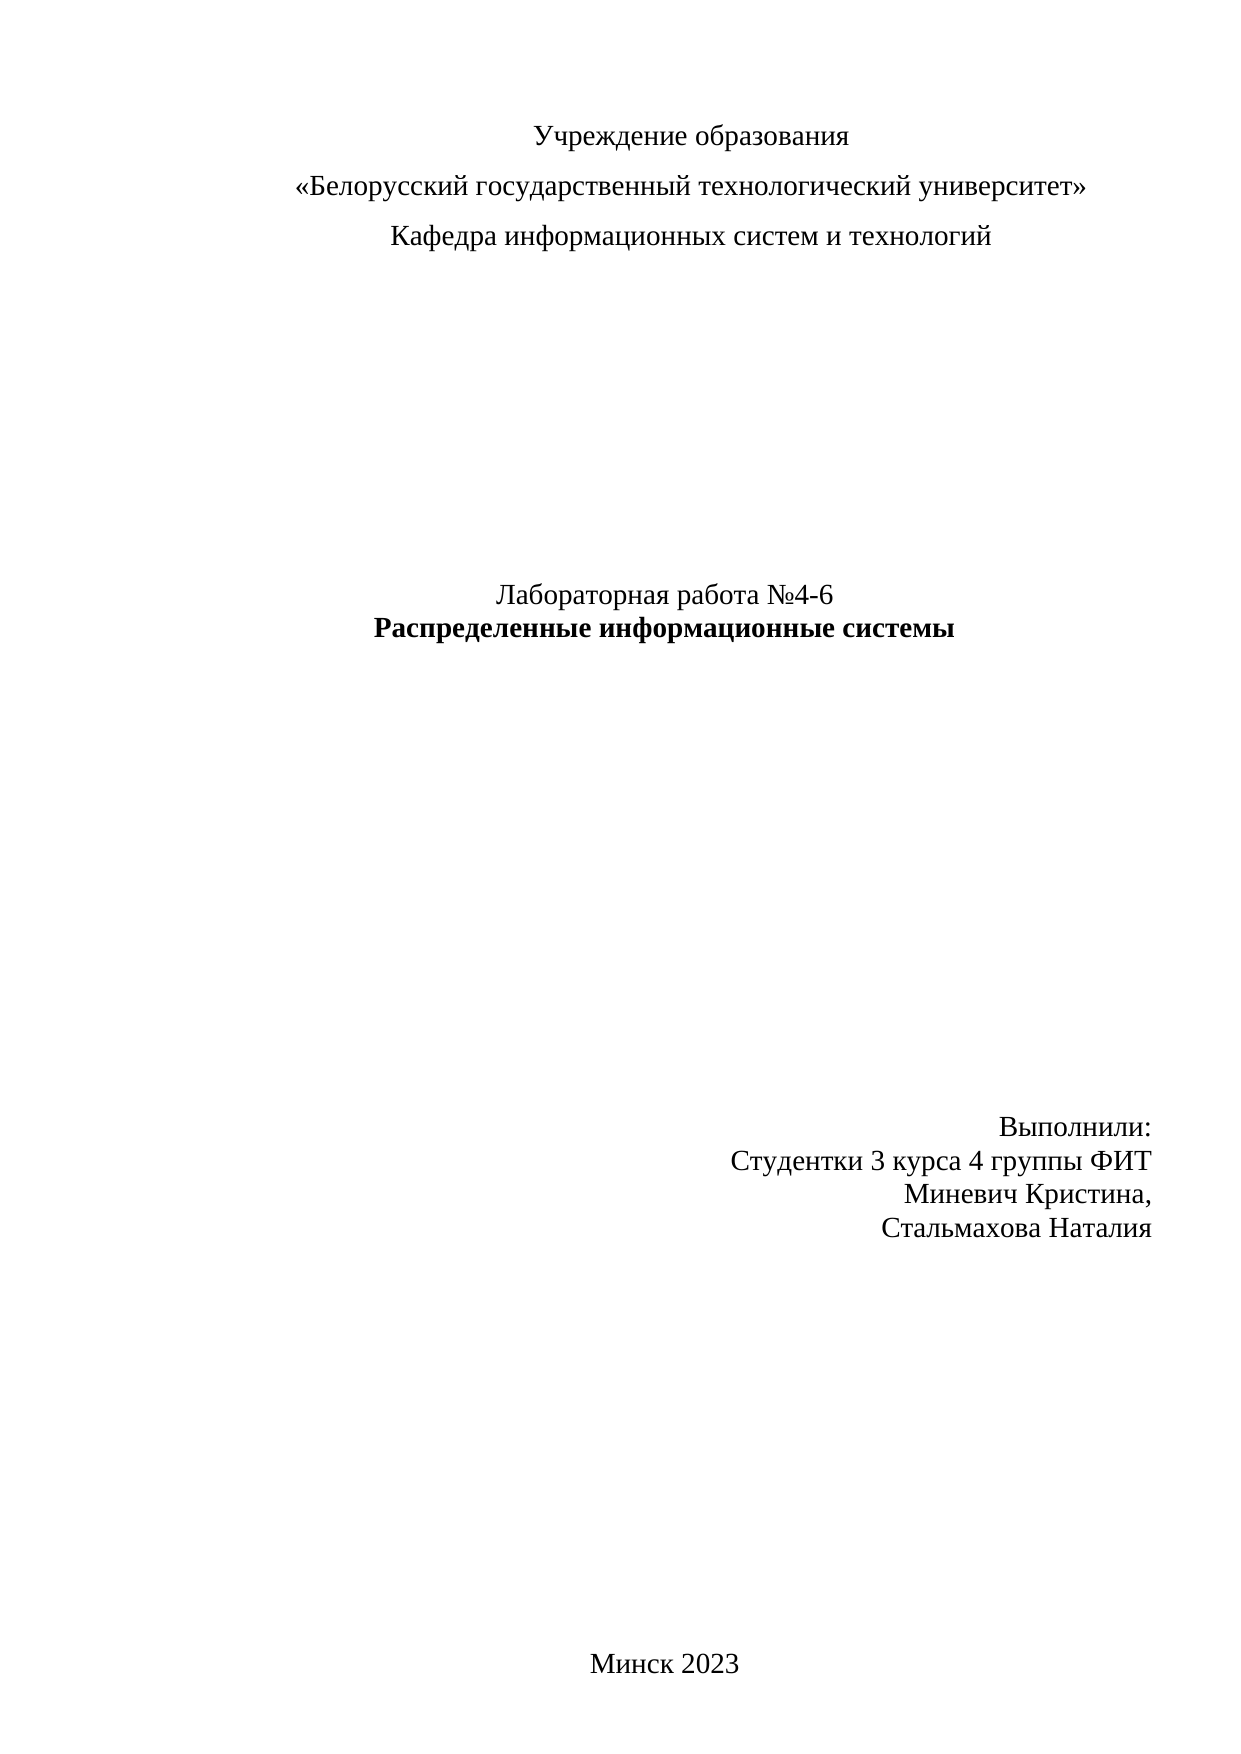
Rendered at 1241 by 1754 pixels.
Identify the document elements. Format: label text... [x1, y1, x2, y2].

text Кафедра информационных систем и технологий [177, 218, 1152, 252]
text «Белорусский государственный технологический университет» [177, 168, 1152, 202]
text Учреждение образования [177, 118, 1152, 152]
text Лабораторная работа №4-6 [177, 577, 1152, 611]
text Студентки 3 курса 4 группы ФИТ [703, 1143, 1152, 1176]
text Распределенные информационные системы [177, 611, 1152, 644]
text Миневич Кристина, [650, 1176, 1152, 1210]
text Стальмахова Наталия [767, 1210, 1152, 1277]
text Выполнили: [703, 1109, 1152, 1143]
